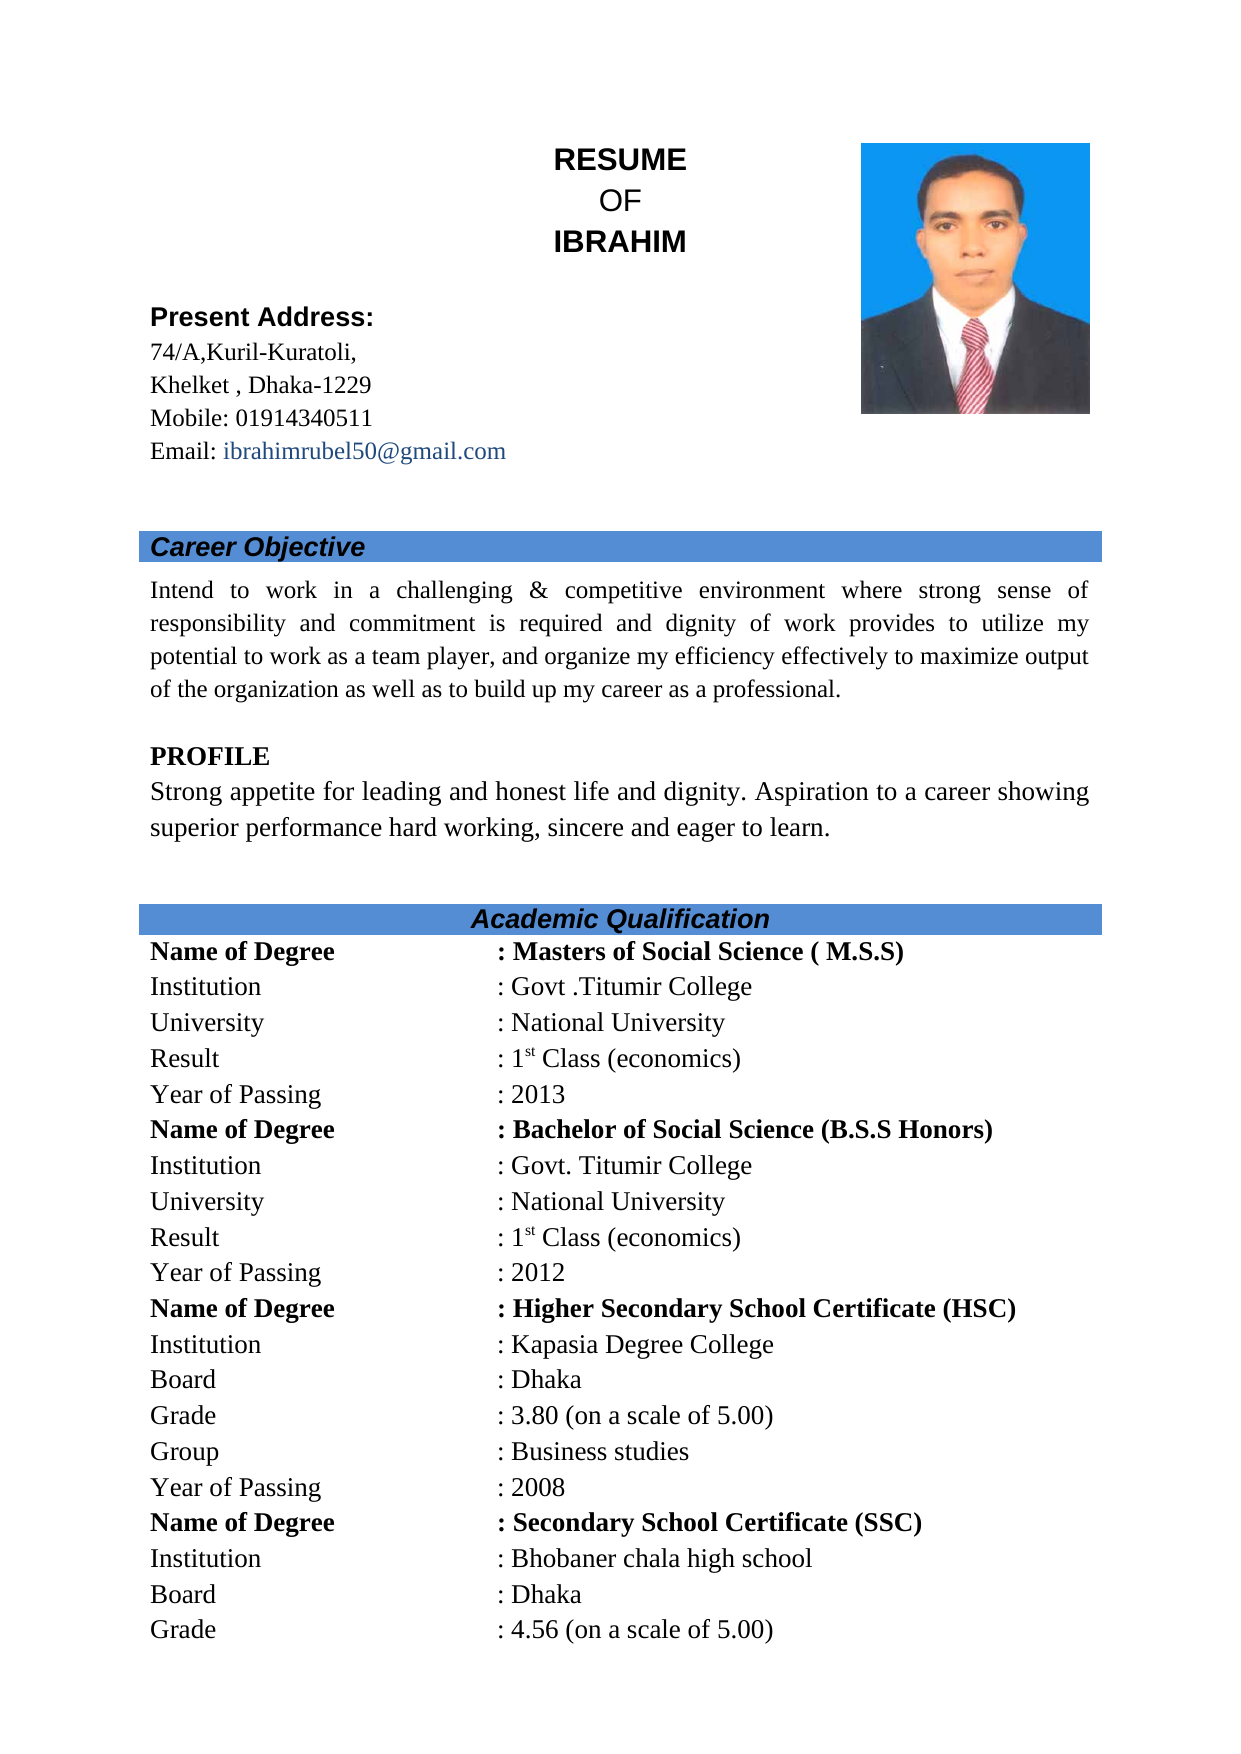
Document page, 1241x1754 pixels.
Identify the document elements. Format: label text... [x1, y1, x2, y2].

text University : [150, 1185, 1090, 1216]
text OF [150, 182, 861, 218]
text 74/A,Kuril-Kuratoli, [150, 337, 861, 365]
text Board : [150, 1578, 1090, 1609]
text RESUME [150, 141, 1090, 177]
text Name of Degree : Higher Secondary School Certificate (HSC) [150, 1292, 1090, 1323]
text Name of Degree : Masters of Social Science ( M.S.S) [150, 935, 1090, 966]
text Institution : Bhobaner chala high school [150, 1542, 1090, 1573]
text Name of Degree : Secondary School Certificate (SSC) [150, 1506, 1090, 1538]
text Present Address: [150, 301, 861, 332]
text Grade : 4.56 (on a scale of 5.00) [150, 1614, 1090, 1645]
text IBRAHIM [150, 223, 861, 259]
text Name of Degree : Bachelor of Social Science (B.S.S Honors) [150, 1113, 1090, 1144]
table_header Career Objective [139, 531, 1102, 562]
text Result : 1st Class (economics) [150, 1221, 1090, 1252]
text Year of Passing : 2008 [150, 1471, 1090, 1502]
text Intend to work in a challenging & competitive environment where strong sense of responsibility and commitment is required and dignity of work provides to utilize my potential to work as a team player, and organize my efficiency effectively to maximize output of the organization as well as to build up my career as a professional. [150, 575, 1090, 702]
text University : [150, 1006, 1090, 1037]
picture [861, 143, 1090, 414]
text Result : 1st Class (economics) [150, 1042, 1090, 1073]
text PROFILE [150, 740, 1090, 771]
text Year of Passing : 2012 [150, 1256, 1090, 1287]
text Group : Business studies [150, 1435, 1090, 1466]
text Institution : Govt. Titumir College [150, 1149, 1090, 1180]
text Institution : Kapasia Degree College [150, 1328, 1090, 1359]
text Khelket , Dhaka-1229 [150, 370, 861, 398]
text Board : [150, 1363, 1090, 1395]
table_header Academic Qualification [139, 904, 1102, 935]
text Year of Passing : 2013 [150, 1078, 1090, 1109]
text Grade : 3.80 (on a scale of 5.00) [150, 1399, 1090, 1430]
text Strong appetite for leading and honest life and dignity. Aspiration to a career showing superior performance hard working, sincere and eager to learn. [150, 776, 1090, 842]
text Mobile: 01914340511 [150, 403, 1090, 431]
text Email: ibrahimrubel50@gmail.com [150, 436, 1090, 464]
text Institution : Govt .Titumir College [150, 971, 1090, 1002]
